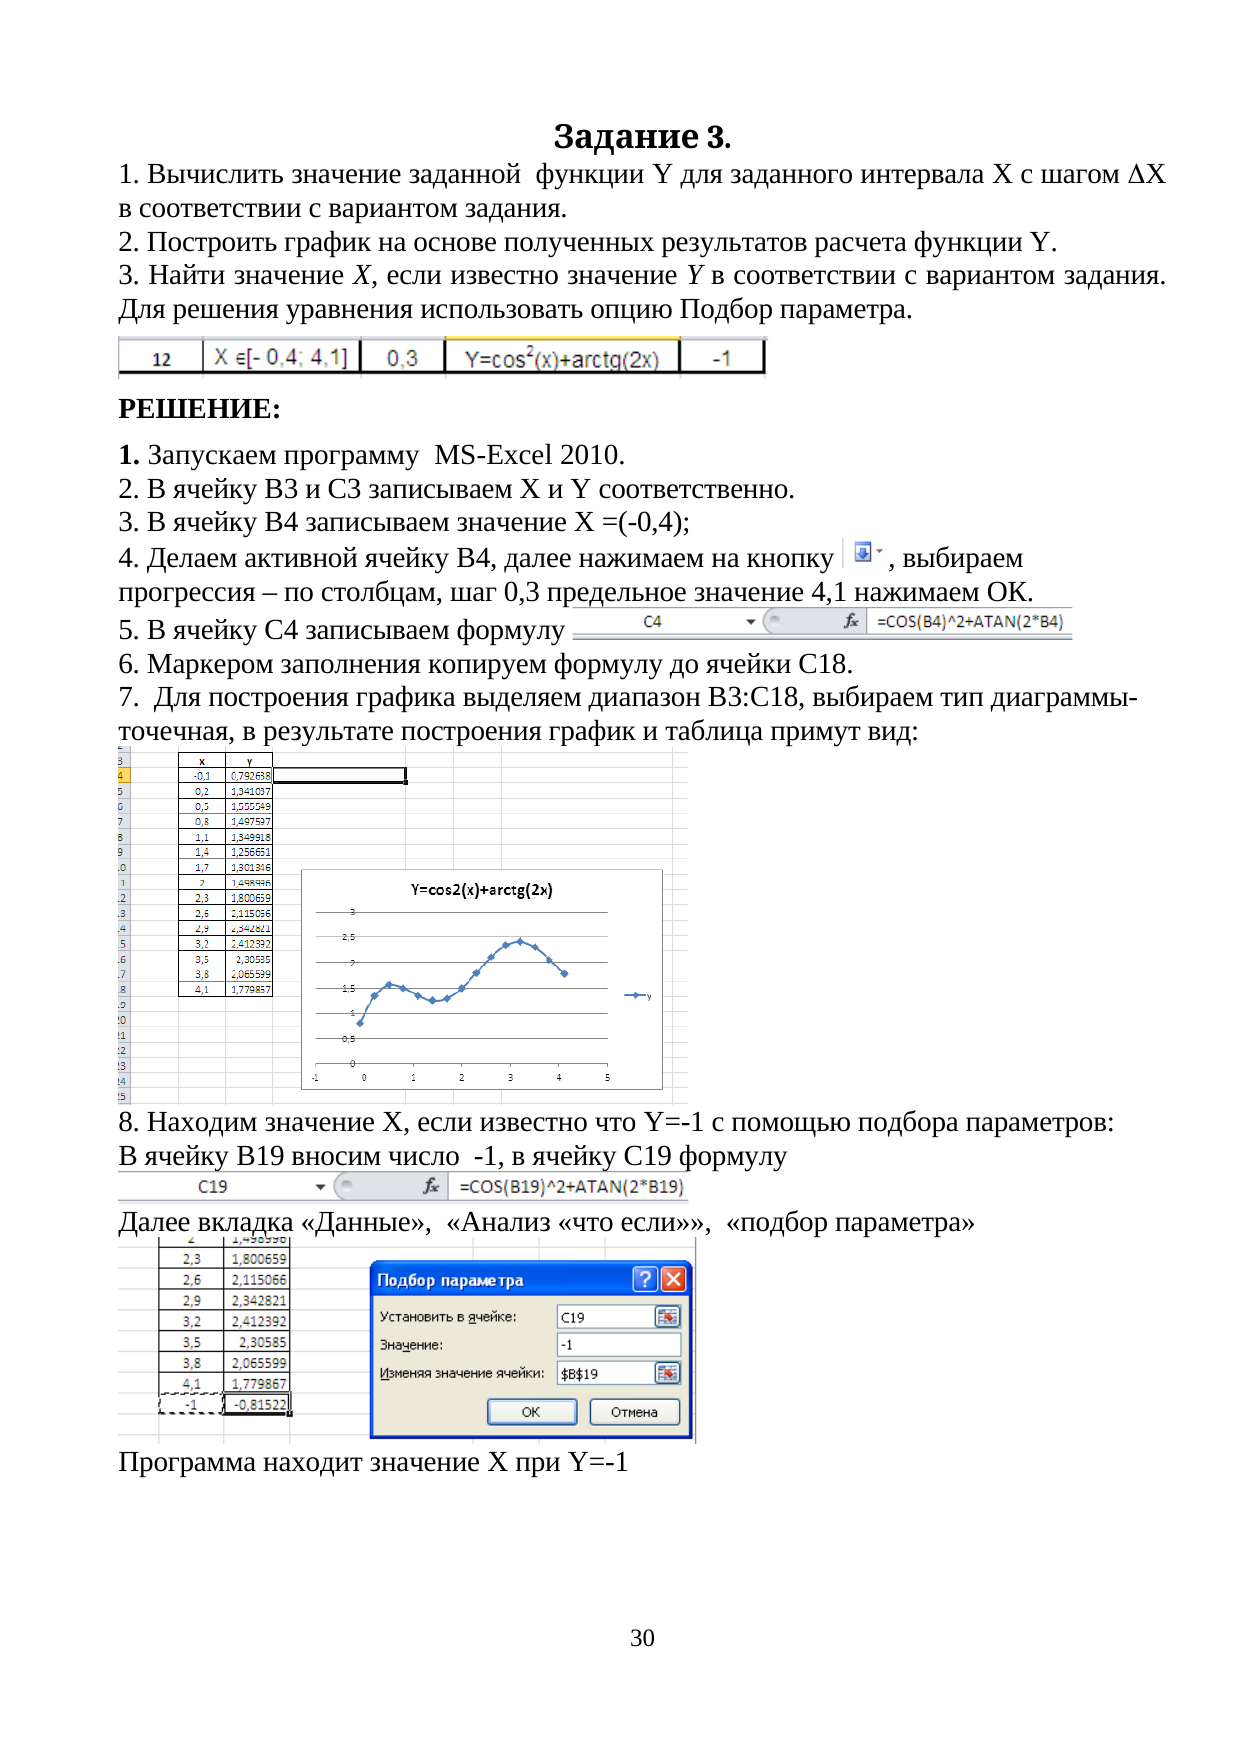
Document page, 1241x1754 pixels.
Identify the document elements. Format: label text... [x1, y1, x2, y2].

picture [118, 1237, 699, 1444]
text 7. Для построения графика выделяем диапазон B3:C18, выбираем тип диаграммы-точечная, в результате построения график и таблица примут вид: [118, 679, 1167, 746]
picture [118, 746, 689, 1105]
subtitle Задание 3. [118, 118, 1167, 156]
picture [841, 538, 888, 568]
list 3. Найти значение Х, если известно значение Y в соответствии с вариантом задания. Для решения уравнения использовать опцию Подбор параметра. [118, 257, 1167, 324]
list РЕШЕНИЕ: [118, 391, 1167, 425]
text 1. Запускаем программу MS-Excel 2010. [118, 437, 1167, 471]
text Далее вкладка «Данные», «Анализ «что если»», «подбор параметра» [118, 1204, 1167, 1237]
text 8. Находим значение X, если известно что Y=-1 с помощью подбора параметров: [118, 1104, 1167, 1138]
picture [118, 1171, 689, 1204]
text 3. В ячейку В4 записываем значение Х =(-0,4); [118, 504, 1167, 538]
text 6. Маркером заполнения копируем формулу до ячейки С18. [118, 646, 1167, 679]
text 4. Делаем активной ячейку B4, далее нажимаем на кнопку , выбираем прогрессия – по столбцам, шаг 0,3 предельное значение 4,1 нажимаем ОК. [118, 538, 1167, 608]
text Программа находит значение X при Y=-1 [118, 1444, 1167, 1477]
picture [572, 607, 1073, 640]
text 2. Построить график на основе полученных результатов расчета функции Y. [118, 224, 1167, 257]
picture [118, 336, 769, 379]
text 2. В ячейку В3 и С3 записываем Х и Y соответственно. [118, 471, 1167, 504]
text 1. Вычислить значение заданной функции Y для заданного интервала X с шагом X в соответствии с вариантом задания. [118, 156, 1167, 224]
